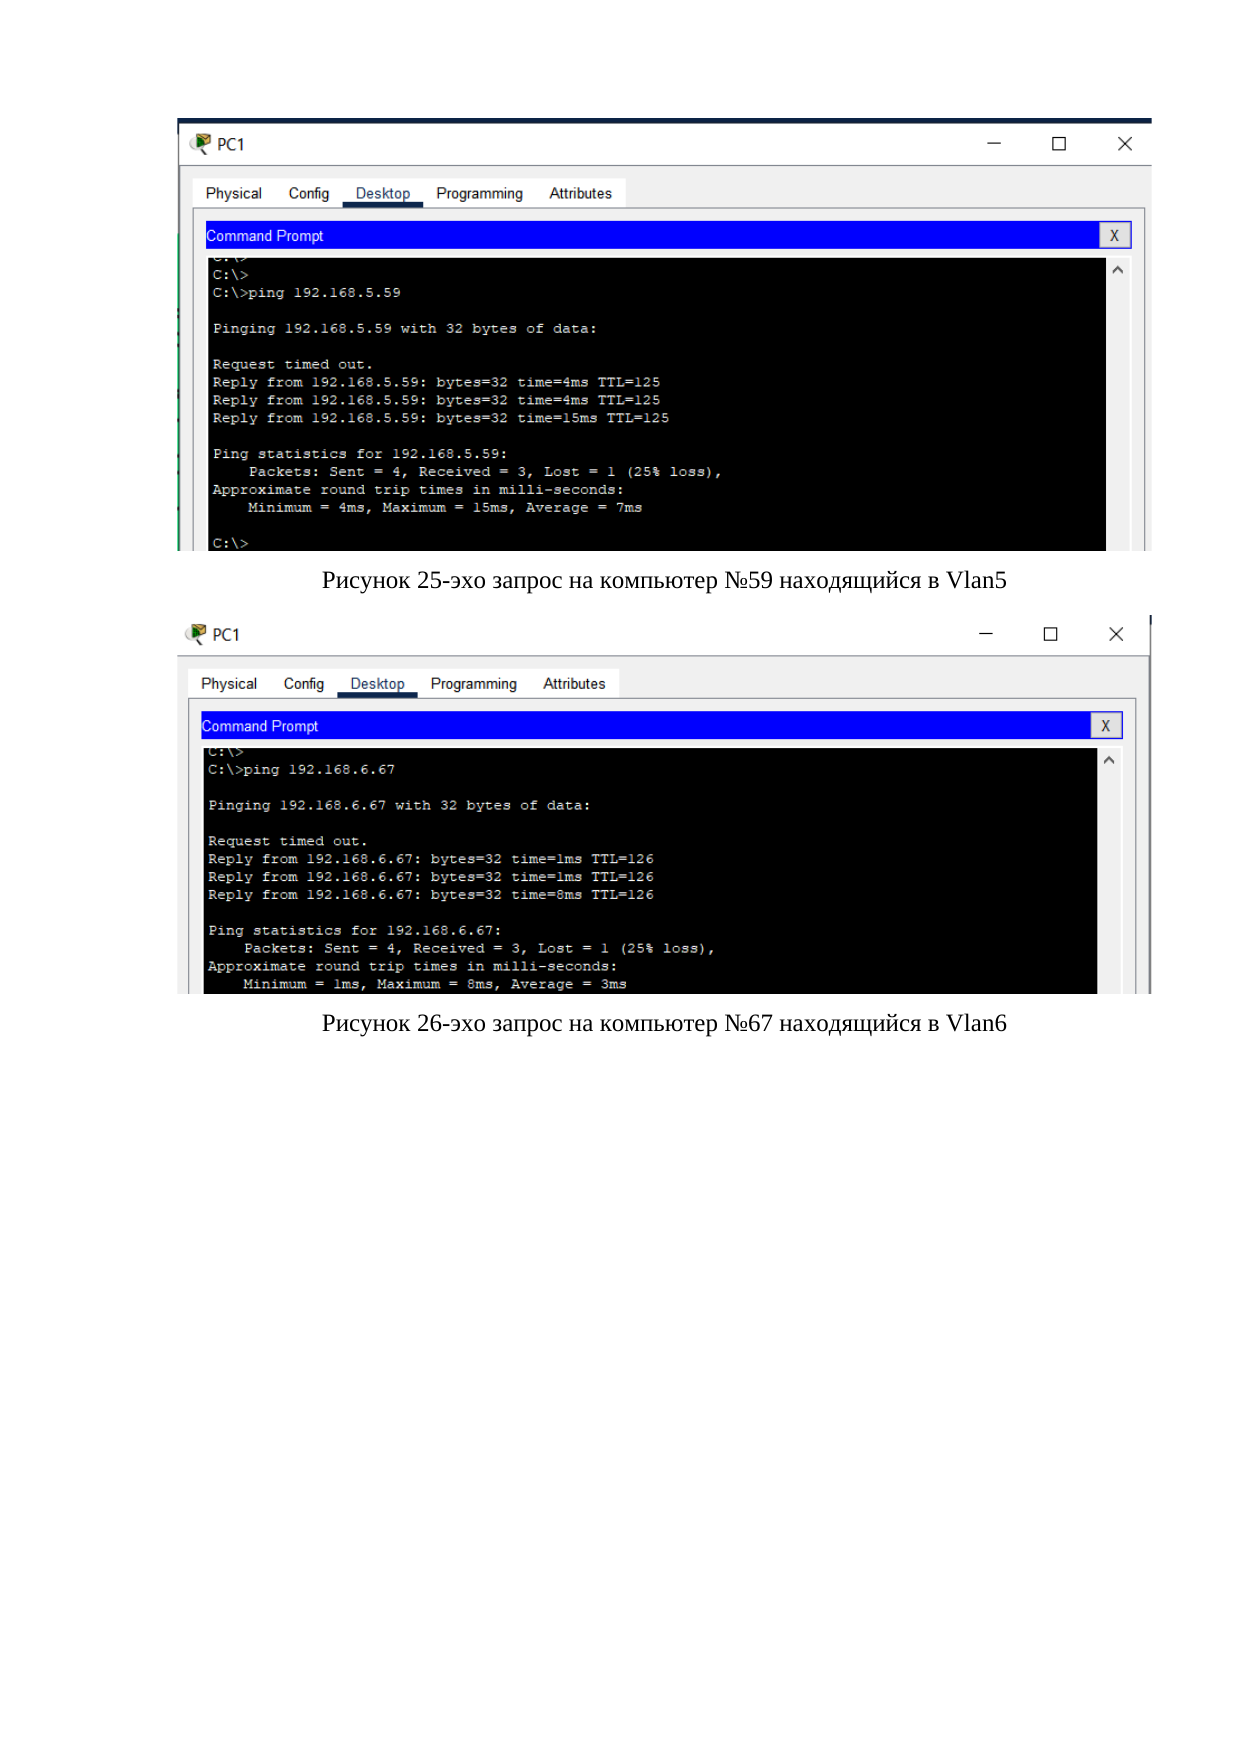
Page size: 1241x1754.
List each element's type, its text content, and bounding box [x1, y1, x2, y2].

text Рисунок 26-эхо запрос на компьютер №67 находящийся в Vlan6 [177, 1008, 1152, 1037]
picture [177, 118, 1152, 551]
text Рисунок 25-эхо запрос на компьютер №59 находящийся в Vlan5 [177, 565, 1152, 594]
picture [177, 615, 1152, 994]
